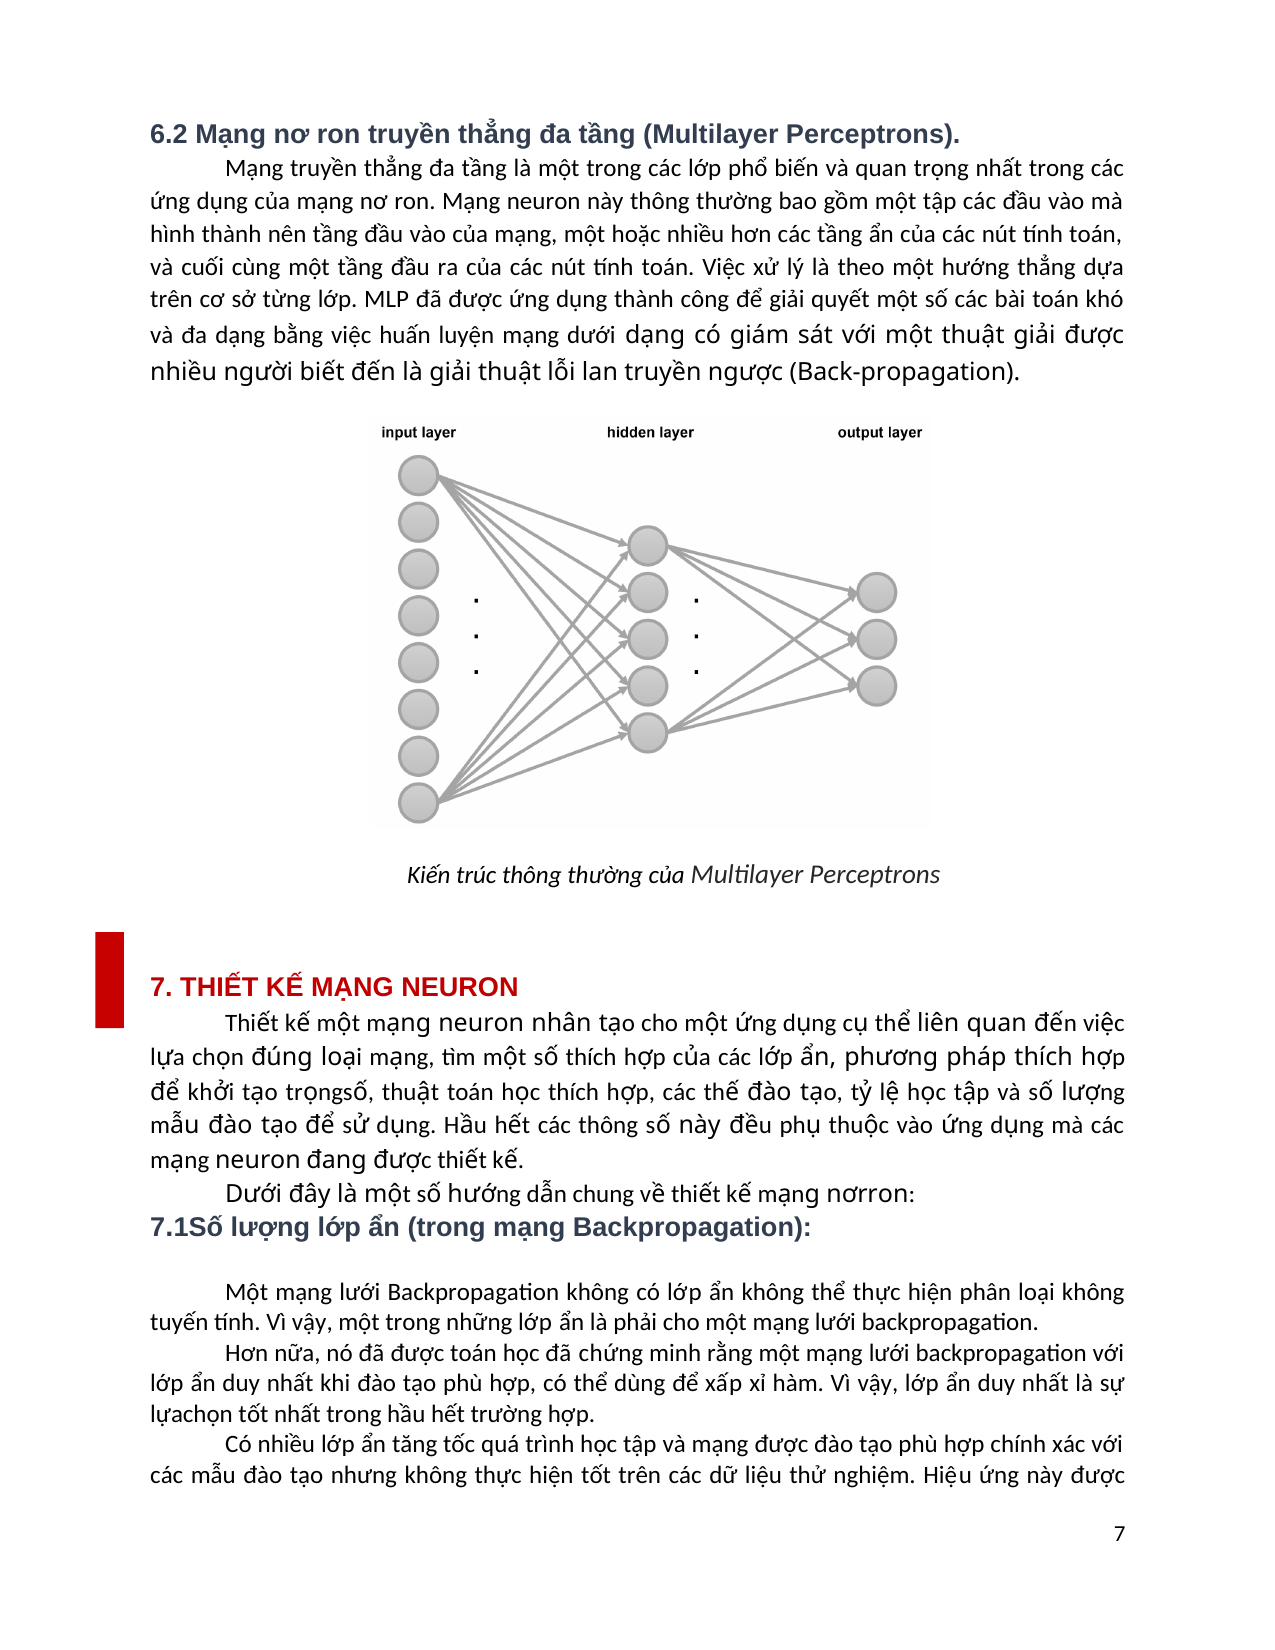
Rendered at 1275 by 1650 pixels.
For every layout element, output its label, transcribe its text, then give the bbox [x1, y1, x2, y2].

picture [368, 416, 932, 829]
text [150, 1428, 1125, 1489]
text Thiết kế một mạng neuron nhân tạo cho một ứng dụng cụ thể liên quan đến việc lựa chọn đúng loại mạng, tìm một số thích hợp của các lớp ẩn, phương pháp thích hợp để khởi tạo trọngsố, thuật toán học thích hợp, các thế đào tạo, tỷ lệ học tập và số lượng mẫu đào tạo để sử dụng. Hầu hết các thông số này đều phụ thuộc vào ứng dụng mà các mạng neuron đang được thiết kế. [150, 1005, 1125, 1175]
text 7.1Số lượng lớp ẩn (trong mạng Backpropagation): [150, 1209, 1125, 1243]
text Kiến trúc thông thường của Multilayer Perceptrons [150, 857, 1125, 890]
subtitle 6.2 Mạng nơ ron truyền thẳng đa tầng (Multilayer Perceptrons). [150, 118, 1125, 149]
text Mạng truyền thẳng đa tầng là một trong các lớp phổ biến và quan trọng nhất trong các ứng dụng của mạng nơ ron. Mạng neuron này thông thường bao gồm một tập các đầu vào mà hình thành nên tầng đầu vào của mạng, một hoặc nhiều hơn các tầng ẩn của các nút tính toán, và cuối cùng một tầng đầu ra của các nút tính toán. Việc xử lý là theo một hướng thẳng dựa trên cơ sở từng lớp. MLP đã được ứng dụng thành công để giải quyết một số các bài toán khó và đa dạng bằng việc huấn luyện mạng dưới dạng có giám sát với một thuật giải được nhiều người biết đến là giải thuật lỗi lan truyền ngược (Back-propagation). [150, 152, 1125, 388]
text Một mạng lưới Backpropagation không có lớp ẩn không thể thực hiện phân loại không tuyến tính. Vì vậy, một trong những lớp ẩn là phải cho một mạng lưới backpropagation. [150, 1276, 1125, 1337]
subtitle 7. THIẾT KẾ MẠNG NEURON [150, 971, 1125, 1002]
text Dưới đây là một số hướng dẫn chung về thiết kế mạng nơrron: [150, 1175, 1125, 1209]
text Hơn nữa, nó đã được toán học đã chứng minh rằng một mạng lưới backpropagation với lớp ẩn duy nhất khi đào tạo phù hợp, có thể dùng để xấp xỉ hàm. Vì vậy, lớp ẩn duy nhất là sự lựachọn tốt nhất trong hầu hết trường hợp. [150, 1337, 1125, 1428]
